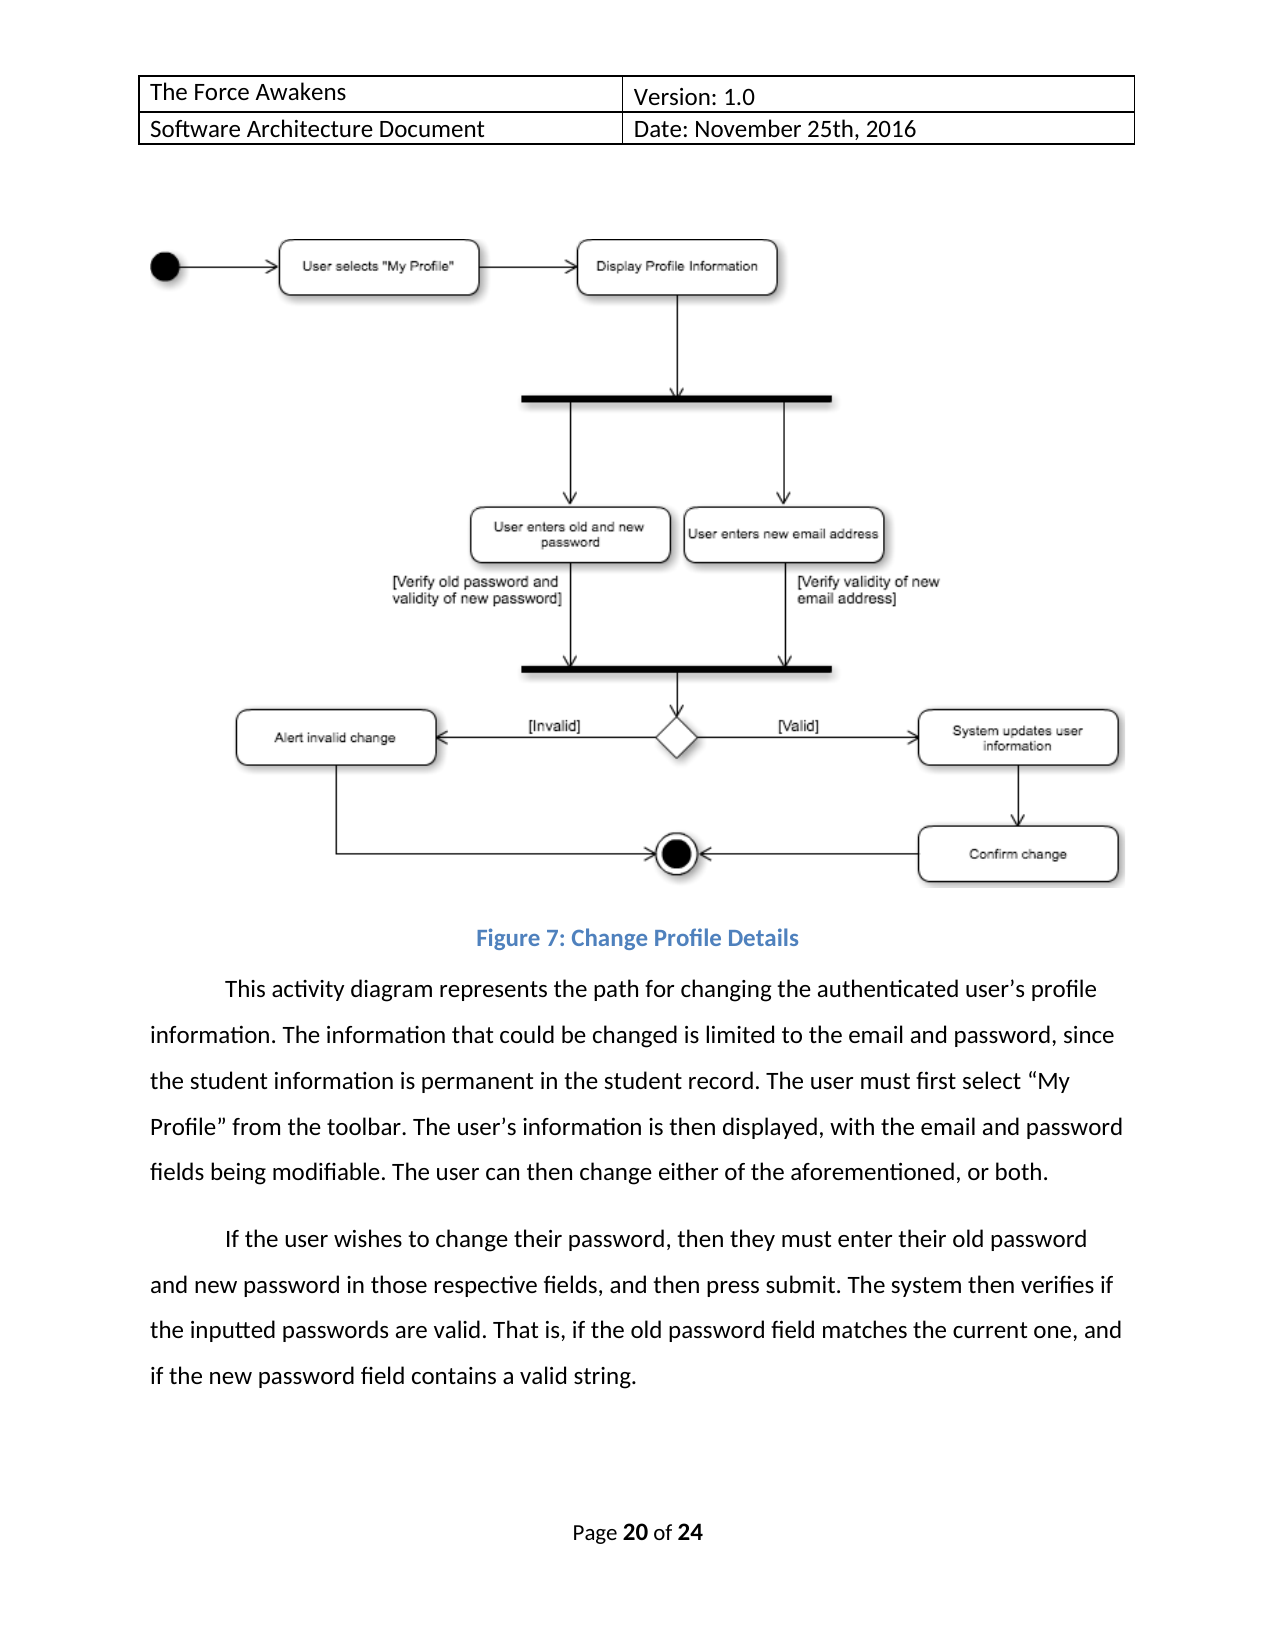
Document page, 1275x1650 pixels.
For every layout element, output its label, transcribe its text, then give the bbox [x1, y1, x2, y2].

text Figure 7: Change Profile Details [150, 922, 1125, 953]
picture [150, 239, 1125, 888]
text This activity diagram represents the path for changing the authenticated user’s profile information. The information that could be changed is limited to the email and password, since the student information is permanent in the student record. The user must first select “My Profile” from the toolbar. The user’s information is then displayed, with the email and password fields being modifiable. The user can then change either of the aforementioned, or both. [150, 973, 1125, 1187]
text If the user wishes to change their password, then they must enter their old password and new password in those respective fields, and then press submit. The system then verifies if the inputted passwords are valid. That is, if the old password field matches the current one, and if the new password field contains a valid string. [150, 1223, 1125, 1391]
